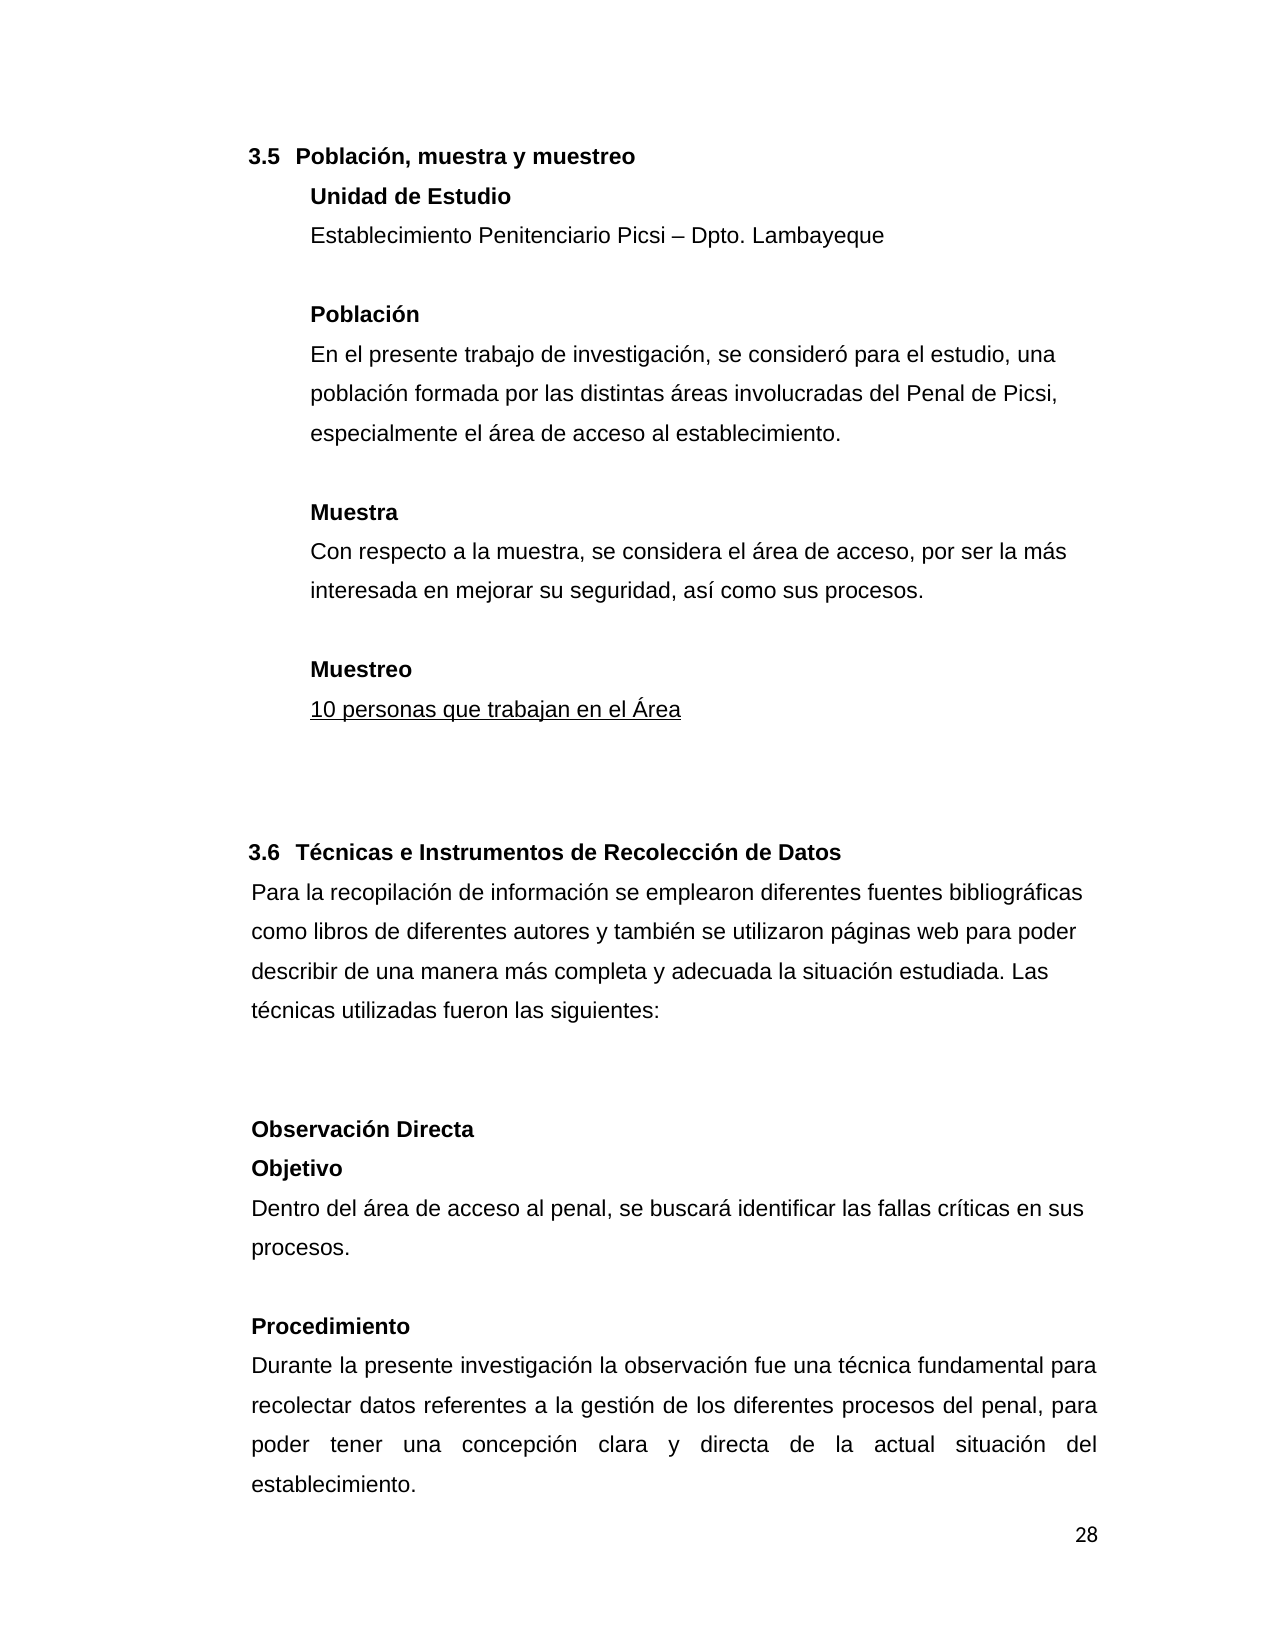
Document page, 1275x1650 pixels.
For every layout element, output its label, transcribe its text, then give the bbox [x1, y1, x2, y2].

text Para la recopilación de información se emplearon diferentes fuentes bibliográficas como libros de diferentes autores y también se utilizaron páginas web para poder describir de una manera más completa y adecuada la situación estudiada. Las técnicas utilizadas fueron las siguientes: [251, 879, 1098, 1023]
text Durante la presente investigación la observación fue una técnica fundamental para recolectar datos referentes a la gestión de los diferentes procesos del penal, para poder tener una concepción clara y directa de la actual situación del establecimiento. [251, 1352, 1098, 1497]
list Unidad de Estudio [310, 183, 1098, 209]
list Con respecto a la muestra, se considera el área de acceso, por ser la más interesada en mejorar su seguridad, así como sus procesos. [310, 538, 1098, 604]
text Dentro del área de acceso al penal, se buscará identificar las fallas críticas en sus procesos. [251, 1194, 1098, 1260]
list 10 personas que trabajan en el Área [310, 696, 1098, 722]
list Muestra [310, 498, 1098, 525]
list Población [310, 301, 1098, 327]
list En el presente trabajo de investigación, se consideró para el estudio, una población formada por las distintas áreas involucradas del Penal de Picsi, especialmente el área de acceso al establecimiento. [310, 341, 1098, 446]
subtitle Población, muestra y muestreo [248, 143, 1098, 169]
text Procedimiento [251, 1313, 1098, 1339]
text Observación Directa [251, 1116, 1098, 1142]
list Muestreo [310, 656, 1098, 683]
subtitle Técnicas e Instrumentos de Recolección de Datos [248, 839, 1098, 866]
text Objetivo [251, 1155, 1098, 1181]
list Establecimiento Penitenciario Picsi – Dpto. Lambayeque [310, 222, 1098, 248]
